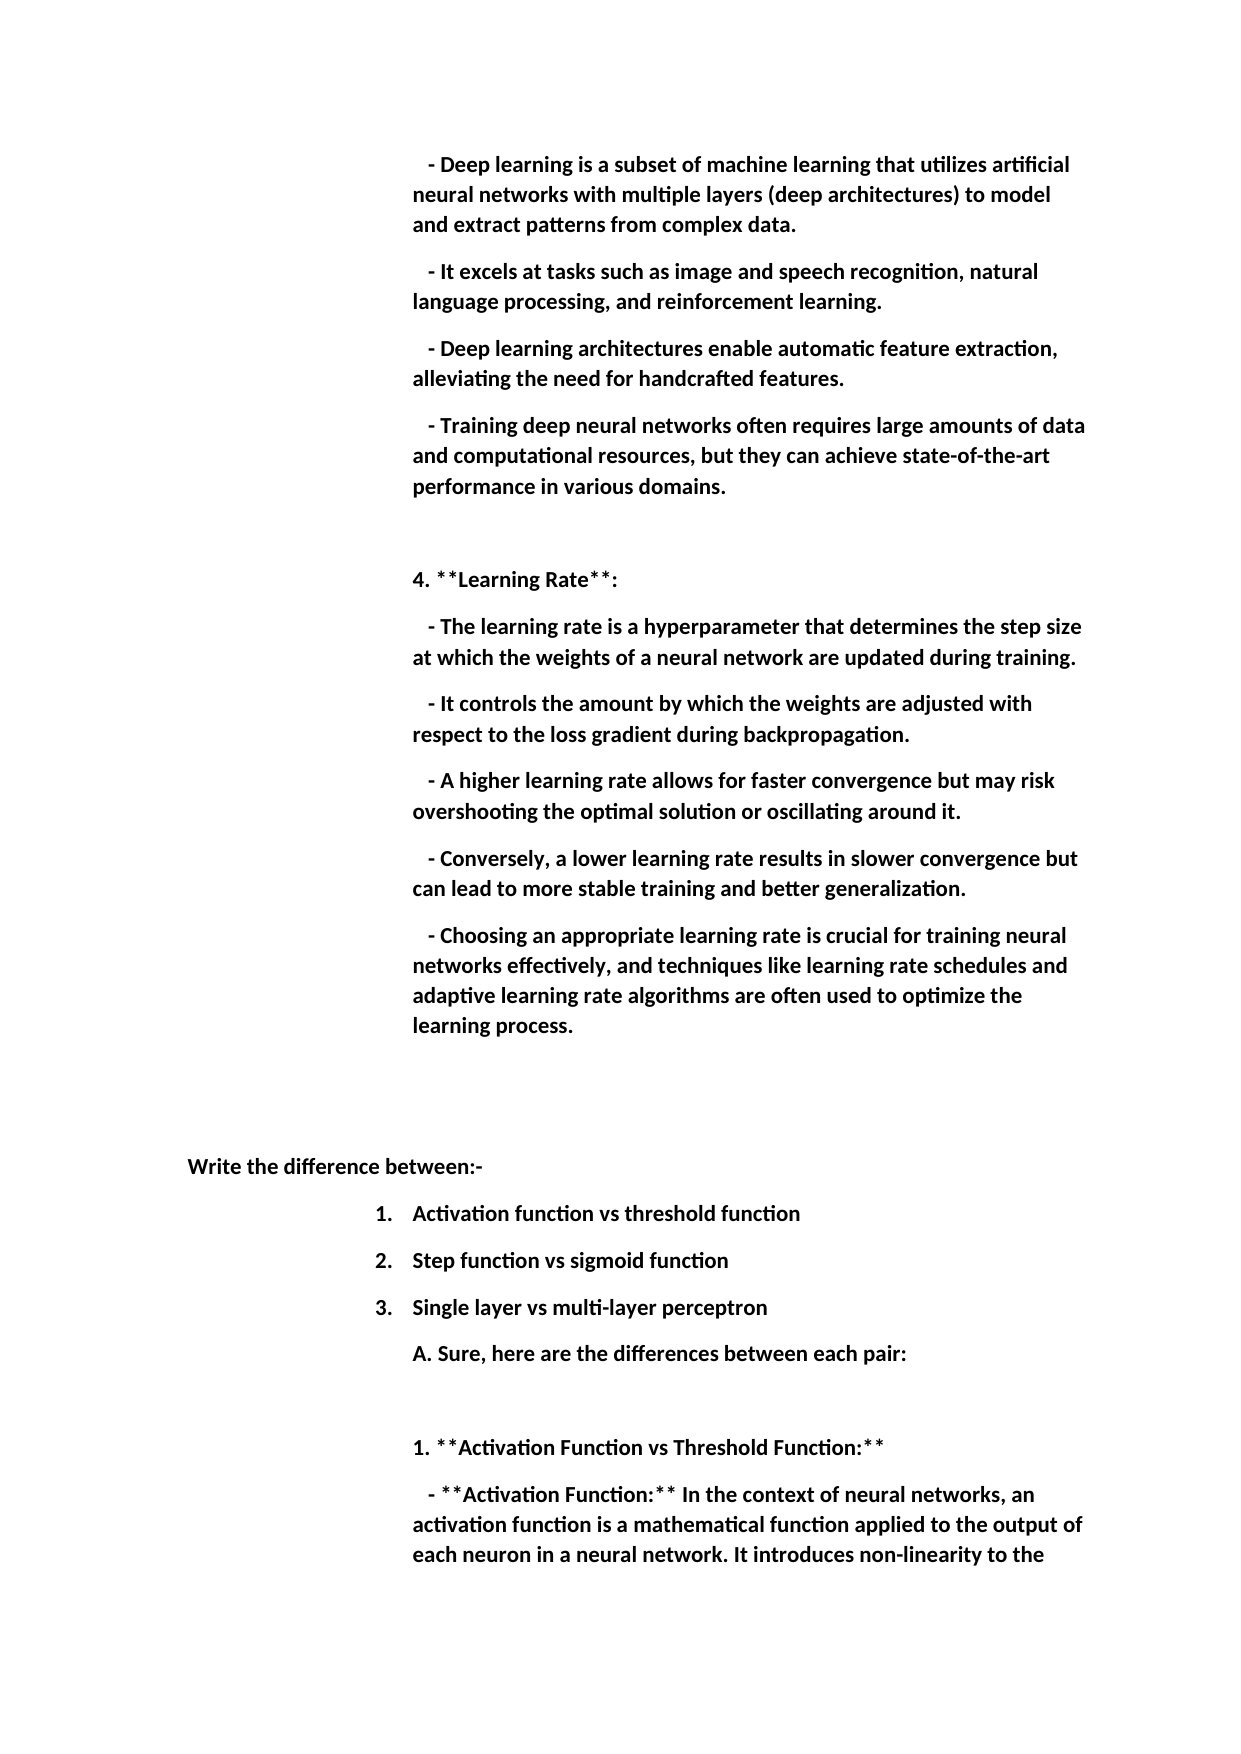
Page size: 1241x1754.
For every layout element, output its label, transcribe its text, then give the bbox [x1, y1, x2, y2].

text - Training deep neural networks often requires large amounts of data and computational resources, but they can achieve state-of-the-art performance in various domains. [412, 411, 1090, 500]
text - It controls the amount by which the weights are adjusted with respect to the loss gradient during backpropagation. [412, 689, 1090, 748]
list Single layer vs multi-layer perceptron [375, 1293, 1090, 1321]
text - Choosing an appropriate learning rate is crucial for training neural networks effectively, and techniques like learning rate schedules and adaptive learning rate algorithms are often used to optimize the learning process. [412, 921, 1090, 1039]
text - Conversely, a lower learning rate results in slower convergence but can lead to more stable training and better generalization. [412, 844, 1090, 902]
text - The learning rate is a hyperparameter that determines the step size at which the weights of a neural network are updated during training. [412, 612, 1090, 671]
list Step function vs sigmoid function [375, 1246, 1090, 1274]
text A. Sure, here are the differences between each pair: [412, 1339, 1090, 1368]
text 4. **Learning Rate**: [412, 566, 1090, 594]
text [412, 1480, 1090, 1569]
list Write the difference between:- [150, 1152, 1090, 1180]
list Activation function vs threshold function [375, 1199, 1090, 1227]
text - Deep learning is a subset of machine learning that utilizes artificial neural networks with multiple layers (deep architectures) to model and extract patterns from complex data. [412, 150, 1090, 238]
text - It excels at tasks such as image and speech recognition, natural language processing, and reinforcement learning. [412, 257, 1090, 316]
text - Deep learning architectures enable automatic feature extraction, alleviating the need for handcrafted features. [412, 334, 1090, 393]
text 1. **Activation Function vs Threshold Function:** [412, 1433, 1090, 1461]
text - A higher learning rate allows for faster convergence but may risk overshooting the optimal solution or oscillating around it. [412, 767, 1090, 825]
